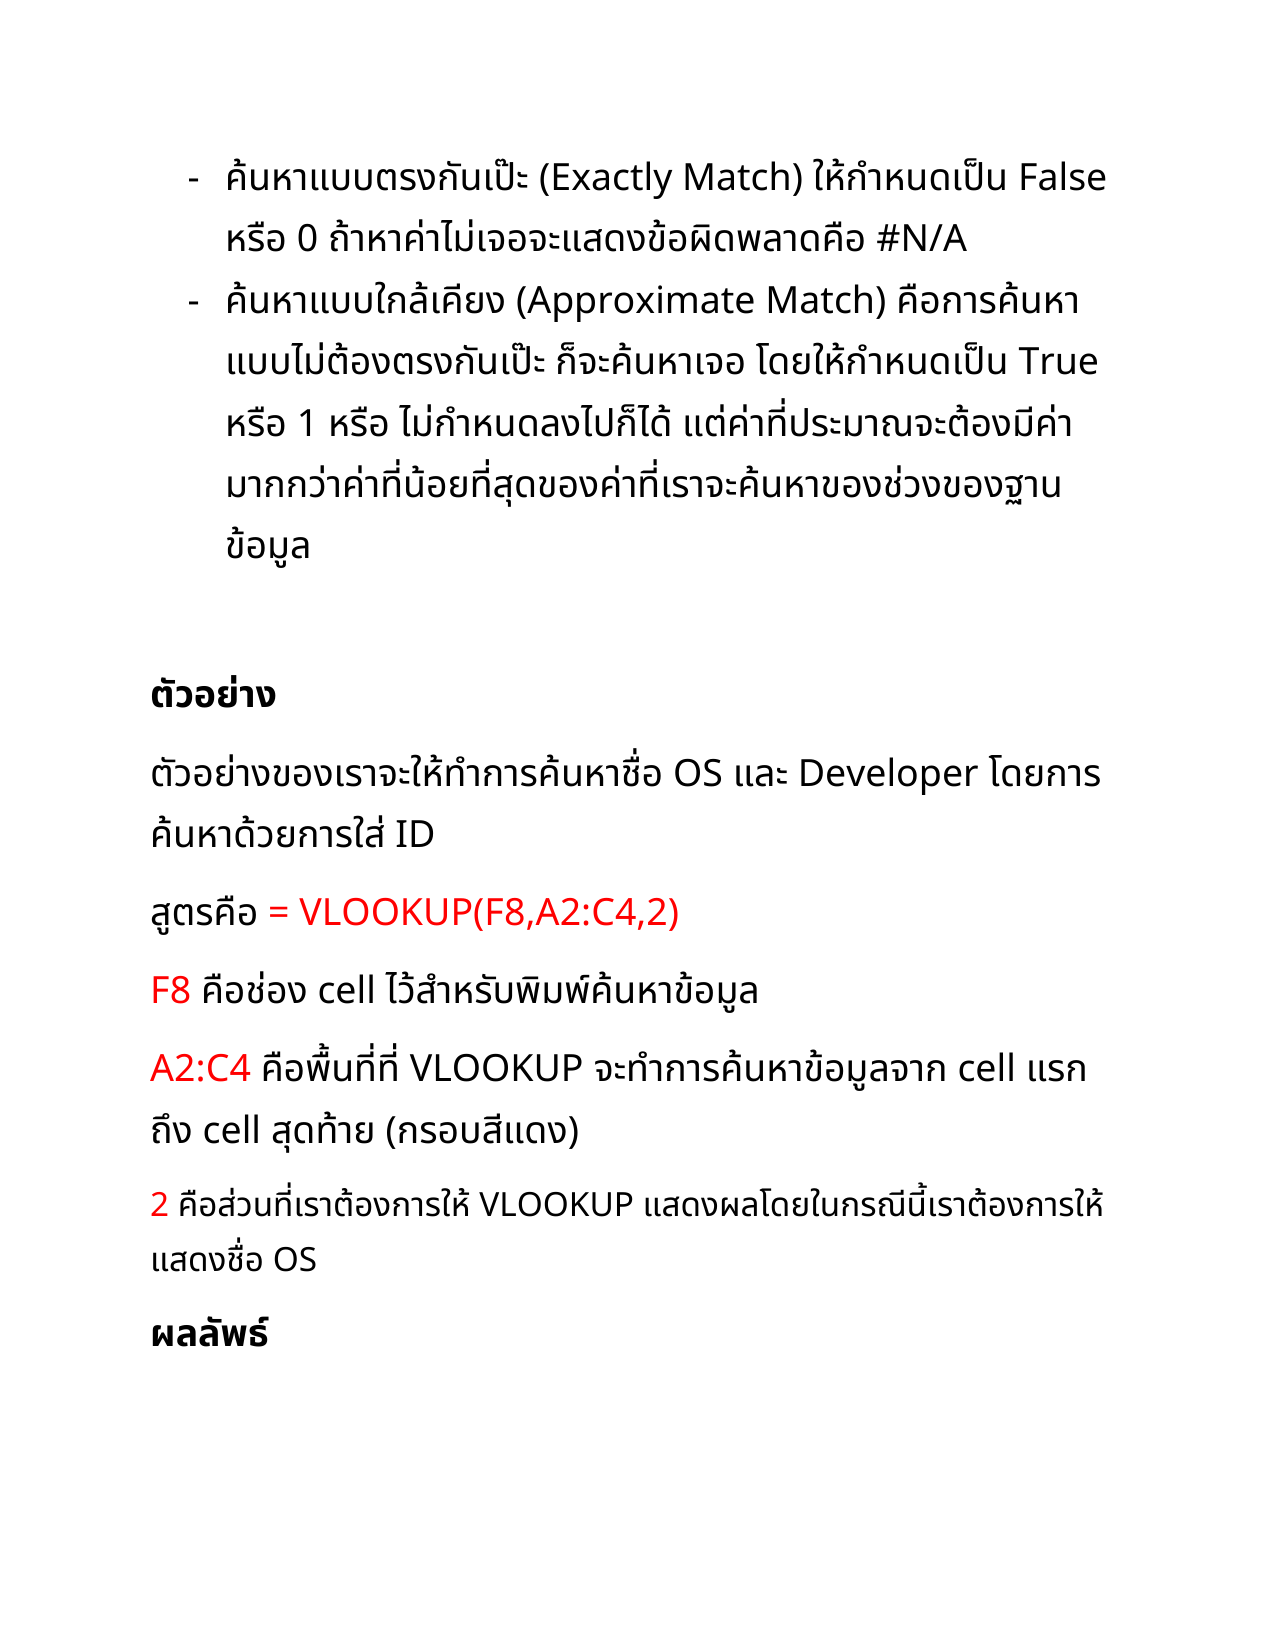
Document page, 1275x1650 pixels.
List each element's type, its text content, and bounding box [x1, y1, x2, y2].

text สูตรคือ = VLOOKUP(F8,A2:C4,2) [150, 885, 1125, 942]
text A2:C4 คือพื้นที่ที่ VLOOKUP จะทำการค้นหาข้อมูลจาก cell แรกถึง cell สุดท้าย (กรอบสีแดง) [150, 1042, 1125, 1160]
text ตัวอย่างของเราจะให้ทำการค้นหาชื่อ OS และ Developer โดยการค้นหาด้วยการใส่ ID [150, 746, 1125, 864]
list ค้นหาแบบใกล้เคียง (Approximate Match) คือการค้นหาแบบไม่ต้องตรงกันเป๊ะ ก็จะค้นหาเจอ โดยให้กำหนดเป็น True หรือ 1 หรือ ไม่กำหนดลงไปก็ได้ แต่ค่าที่ประมาณจะต้องมีค่ามากกว่าค่าที่น้อยที่สุดของค่าที่เราจะค้นหาของช่วงของฐานข้อมูล [187, 273, 1125, 575]
text ผลลัพธ์ [150, 1307, 1125, 1364]
text ตัวอย่าง [150, 668, 1125, 725]
text F8 คือช่อง cell ไว้สำหรับพิมพ์ค้นหาข้อมูล [150, 963, 1125, 1021]
list ค้นหาแบบตรงกันเป๊ะ (Exactly Match) ให้กำหนดเป็น False หรือ 0 ถ้าหาค่าไม่เจอจะแสดงข้อผิดพลาดคือ #N/A [187, 150, 1125, 268]
text 2 คือส่วนที่เราต้องการให้ VLOOKUP แสดงผลโดยในกรณีนี้เราต้องการให้แสดงชื่อ OS [150, 1181, 1125, 1286]
